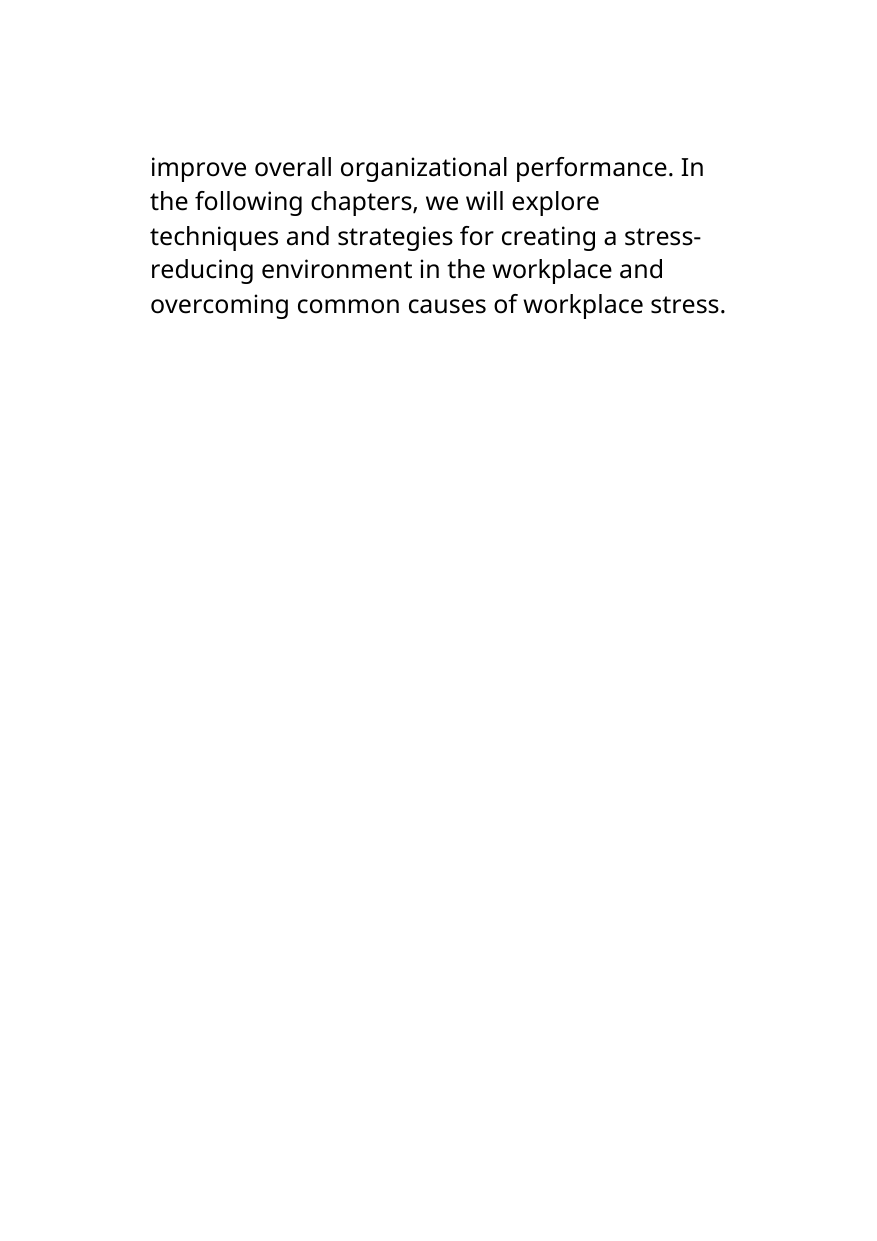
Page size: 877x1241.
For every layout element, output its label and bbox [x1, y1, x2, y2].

text [150, 150, 727, 320]
